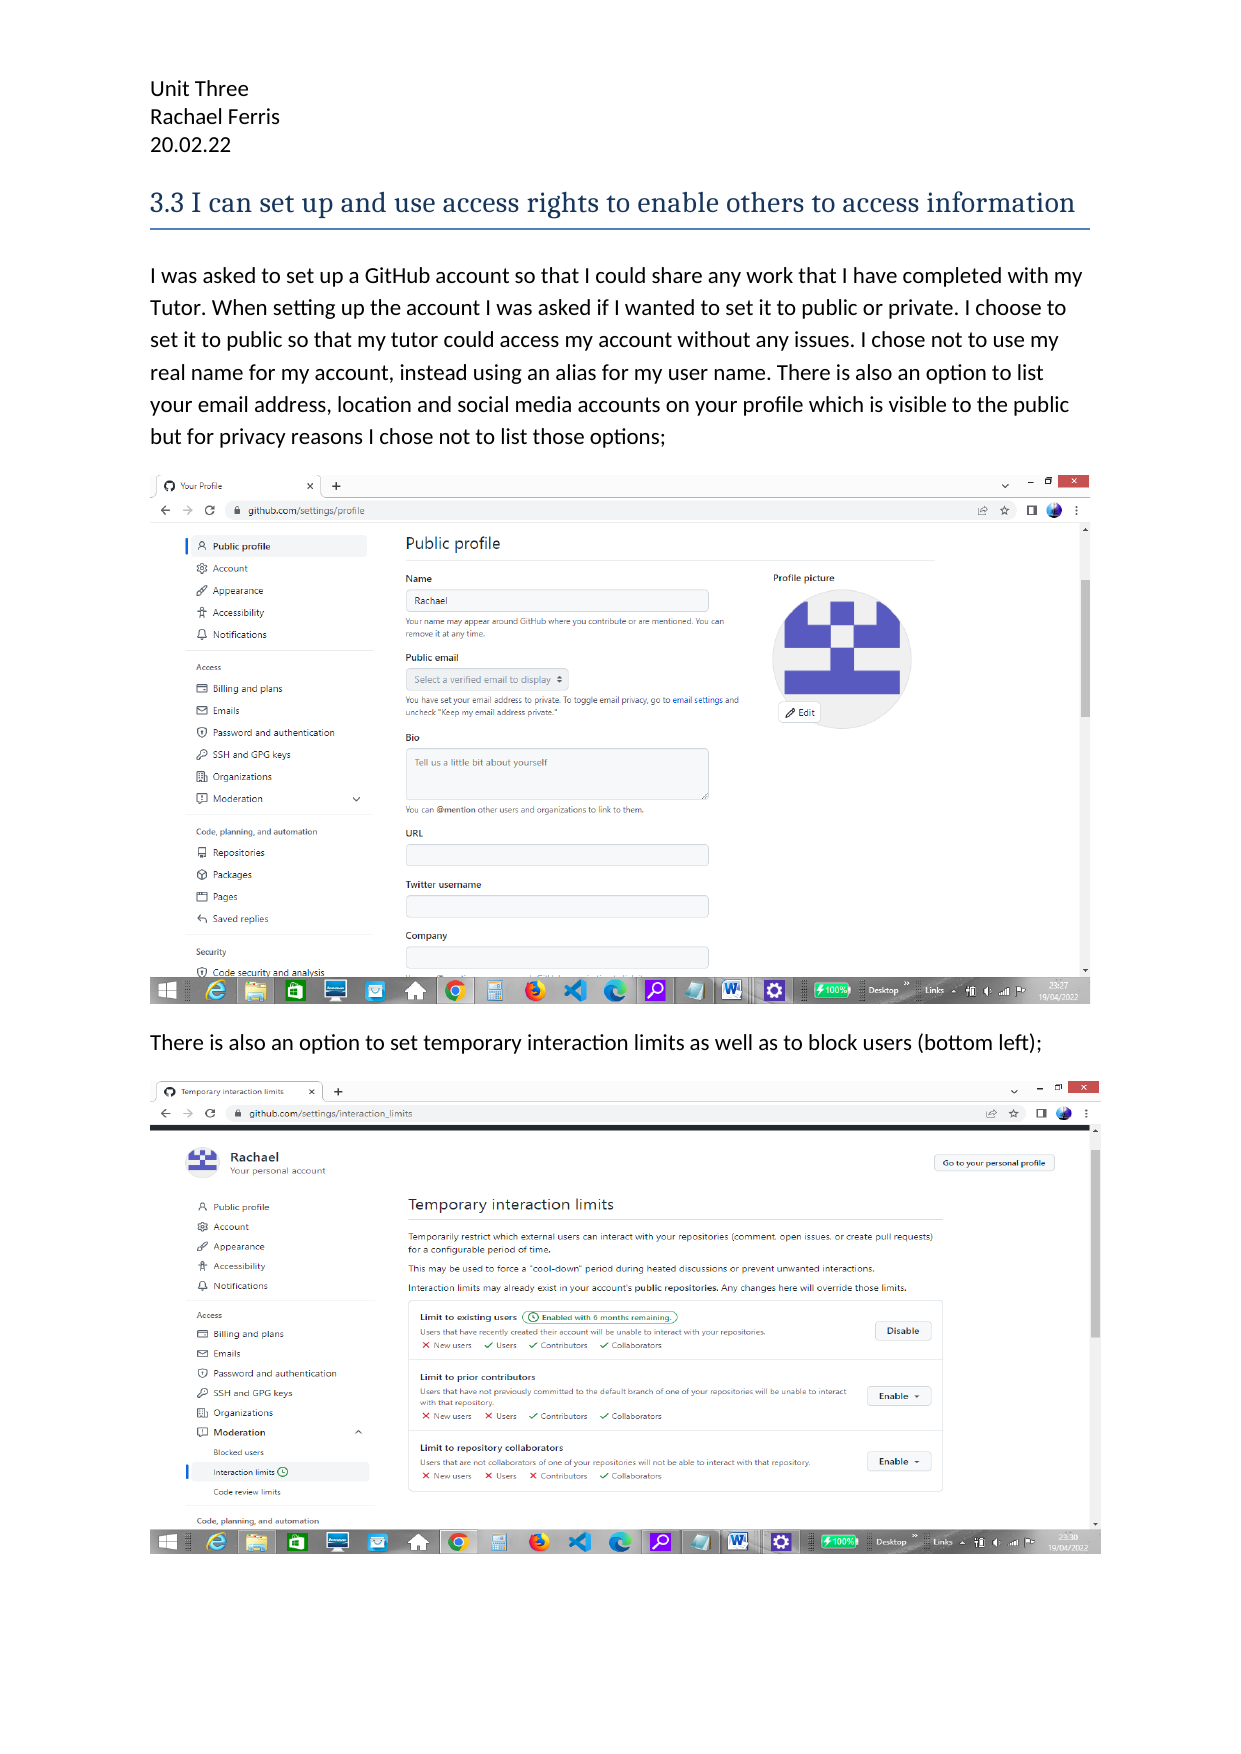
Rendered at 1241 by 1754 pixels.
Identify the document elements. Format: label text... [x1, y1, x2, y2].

text I was asked to set up a GitHub account so that I could share any work that I have completed with my Tutor. When setting up the account I was asked if I wanted to set it to public or private. I choose to set it to public so that my tutor could access my account without any issues. I chose not to use my real name for my account, instead using an alias for my user name. There is also an option to list your email address, location and social media accounts on your profile which is visible to the public but for privacy reasons I chose not to list those options; [150, 261, 1090, 450]
title 3.3 I can set up and use access rights to enable others to access information [150, 186, 1090, 228]
picture [150, 1081, 1101, 1554]
picture [150, 475, 1091, 1004]
text There is also an option to set temporary interaction limits as well as to block users (bottom left); [150, 1028, 1090, 1057]
